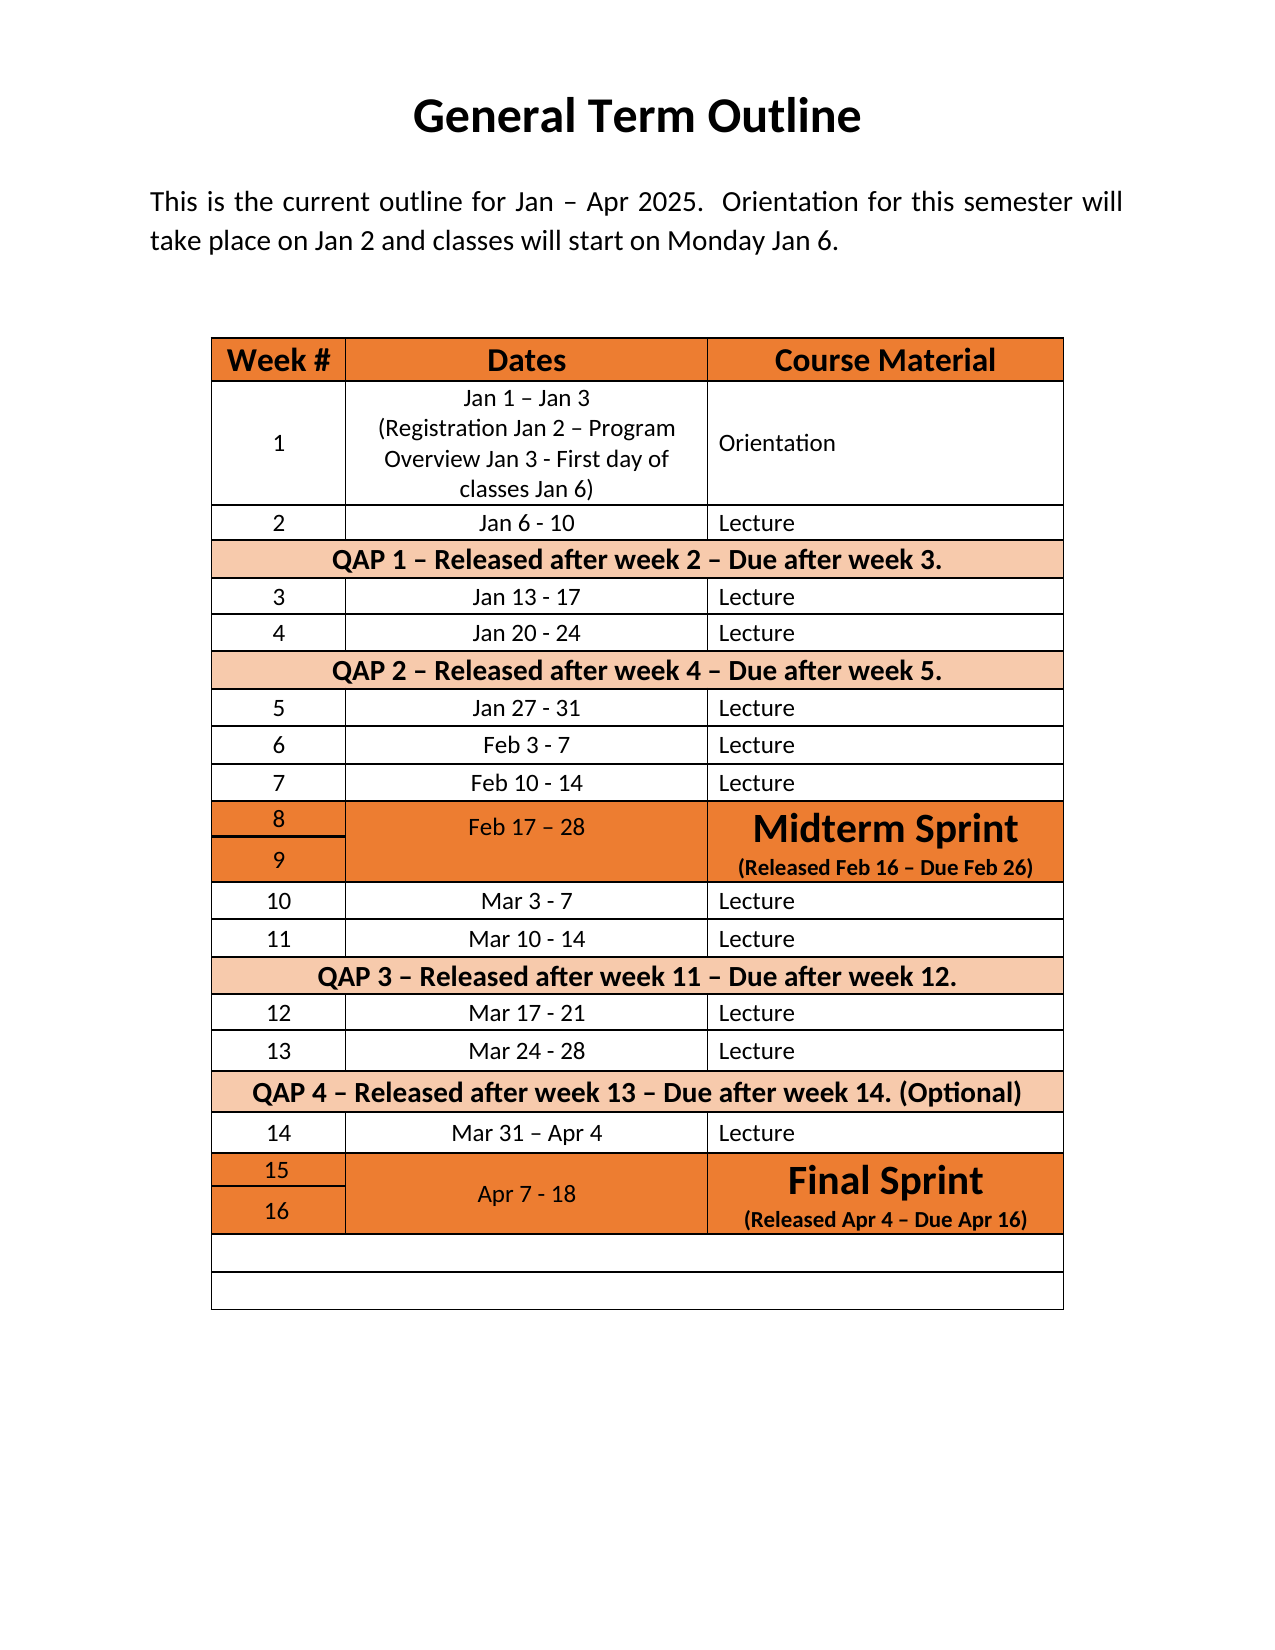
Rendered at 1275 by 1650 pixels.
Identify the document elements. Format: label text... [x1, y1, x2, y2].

table_cell 13 [212, 1031, 345, 1070]
table_cell 15 [212, 1154, 345, 1185]
table_cell Lecture [708, 727, 1063, 762]
table_cell Feb 10 - 14 [346, 765, 707, 800]
table_cell Orientation [708, 382, 1063, 504]
table_cell Jan 13 - 17 [346, 579, 707, 613]
table_cell Final Sprint (Released Apr 4 – Due Apr 16) [708, 1154, 1063, 1233]
table_cell Mar 31 – Apr 4 [346, 1113, 707, 1152]
table_cell QAP 1 – Released after week 2 – Due after week 3. [212, 541, 1063, 577]
table_header Dates [346, 339, 707, 380]
table_cell 9 [212, 838, 345, 881]
table_cell QAP 4 – Released after week 13 – Due after week 14. (Optional) [212, 1072, 1063, 1111]
table_cell Apr 7 - 18 [346, 1154, 707, 1233]
table_cell Mar 24 - 28 [346, 1031, 707, 1070]
table_cell Lecture [708, 1031, 1063, 1070]
table_cell Lecture [708, 920, 1063, 956]
table_cell 1 [212, 382, 345, 504]
table_cell Jan 6 - 10 [346, 506, 707, 539]
table_cell 16 [212, 1187, 345, 1233]
table_cell 3 [212, 579, 345, 613]
text This is the current outline for Jan – Apr 2025. Orientation for this semester will take place on Jan 2 and classes will start on Monday Jan 6. [150, 183, 1125, 257]
table_cell Lecture [708, 765, 1063, 800]
table_cell Mar 10 - 14 [346, 920, 707, 956]
text General Term Outline [150, 84, 1125, 145]
table_cell Lecture [708, 579, 1063, 613]
table_cell Jan 20 - 24 [346, 615, 707, 650]
table_cell Midterm Sprint (Released Feb 16 – Due Feb 26) [708, 802, 1063, 881]
table_cell QAP 3 – Released after week 11 – Due after week 12. [212, 958, 1063, 993]
table_cell Lecture [708, 690, 1063, 725]
table_cell Mar 3 - 7 [346, 883, 707, 918]
table_cell 11 [212, 920, 345, 956]
table_cell Lecture [708, 883, 1063, 918]
table_cell Lecture [708, 506, 1063, 539]
table_cell 10 [212, 883, 345, 918]
table_header Course Material [708, 339, 1063, 380]
table_cell Feb 3 - 7 [346, 727, 707, 762]
table_cell 12 [212, 995, 345, 1029]
table_cell Lecture [708, 995, 1063, 1029]
table_cell 5 [212, 690, 345, 725]
table_cell Jan 27 - 31 [346, 690, 707, 725]
table_cell Mar 17 - 21 [346, 995, 707, 1029]
table_cell 14 [212, 1113, 345, 1152]
table_cell Jan 1 – Jan 3 (Registration Jan 2 – Program Overview Jan 3 - First day of classes Jan 6) [346, 382, 707, 504]
table_cell [212, 1273, 1063, 1309]
table_cell QAP 2 – Released after week 4 – Due after week 5. [212, 652, 1063, 688]
table_cell [212, 1235, 1063, 1271]
table_cell 4 [212, 615, 345, 650]
table_cell 6 [212, 727, 345, 762]
table_header Week # [212, 339, 345, 380]
table_cell 8 [212, 802, 345, 835]
table_cell Feb 17 – 28 [346, 802, 707, 881]
table_cell 2 [212, 506, 345, 539]
table_cell 7 [212, 765, 345, 800]
table_cell Lecture [708, 1113, 1063, 1152]
table_cell Lecture [708, 615, 1063, 650]
